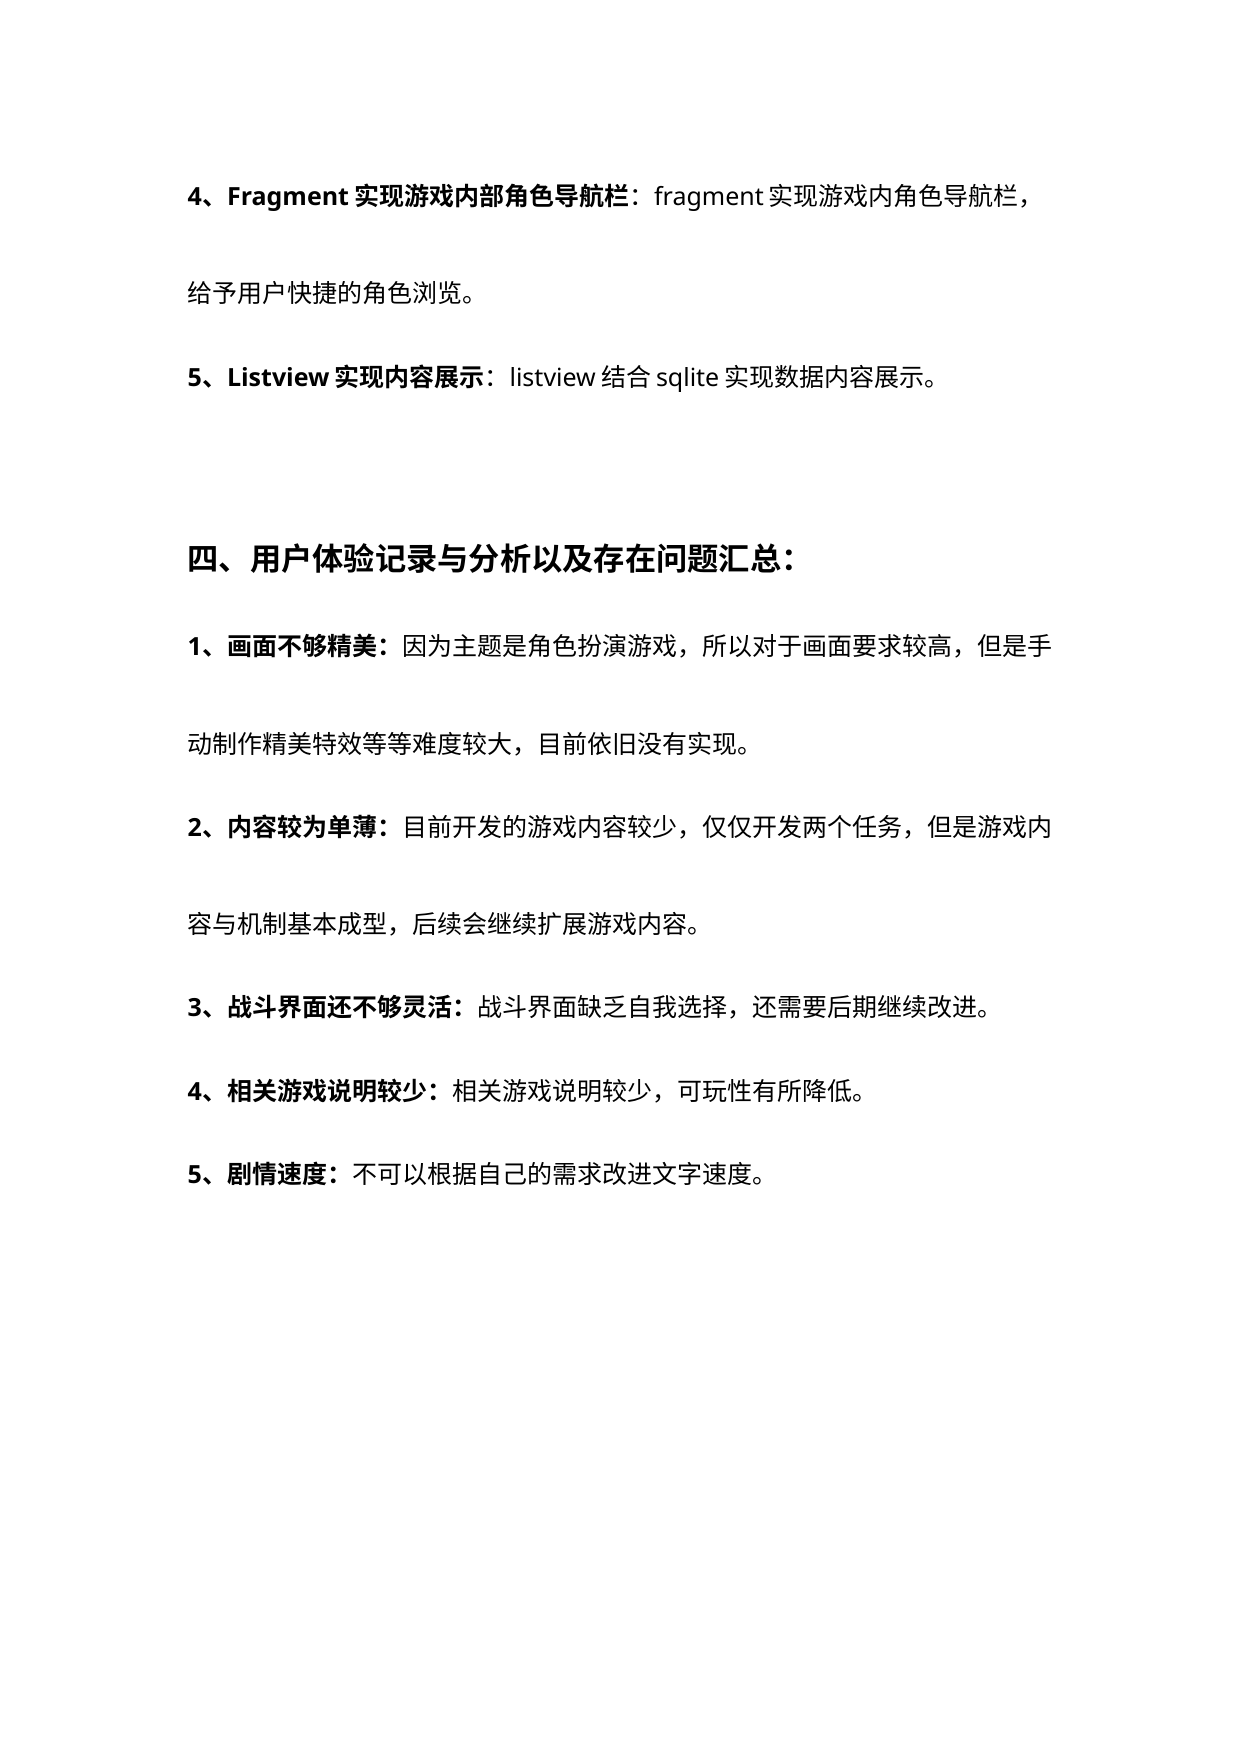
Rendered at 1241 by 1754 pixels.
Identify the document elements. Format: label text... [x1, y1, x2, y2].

text 四、用户体验记录与分析以及存在问题汇总： [187, 525, 1053, 590]
text 4、Fragment实现游戏内部角色导航栏：fragment实现游戏内角色导航栏，给予用户快捷的角色浏览。 [187, 162, 1053, 324]
text 5、剧情速度：不可以根据自己的需求改进文字速度。 [187, 1140, 1053, 1205]
text 4、相关游戏说明较少：相关游戏说明较少，可玩性有所降低。 [187, 1057, 1053, 1122]
text 5、Listview实现内容展示：listview结合sqlite实现数据内容展示。 [187, 343, 1053, 408]
text 2、内容较为单薄：目前开发的游戏内容较少，仅仅开发两个任务，但是游戏内容与机制基本成型，后续会继续扩展游戏内容。 [187, 793, 1053, 955]
text 3、战斗界面还不够灵活：战斗界面缺乏自我选择，还需要后期继续改进。 [187, 973, 1053, 1038]
text 1、画面不够精美：因为主题是角色扮演游戏，所以对于画面要求较高，但是手动制作精美特效等等难度较大，目前依旧没有实现。 [187, 612, 1053, 775]
